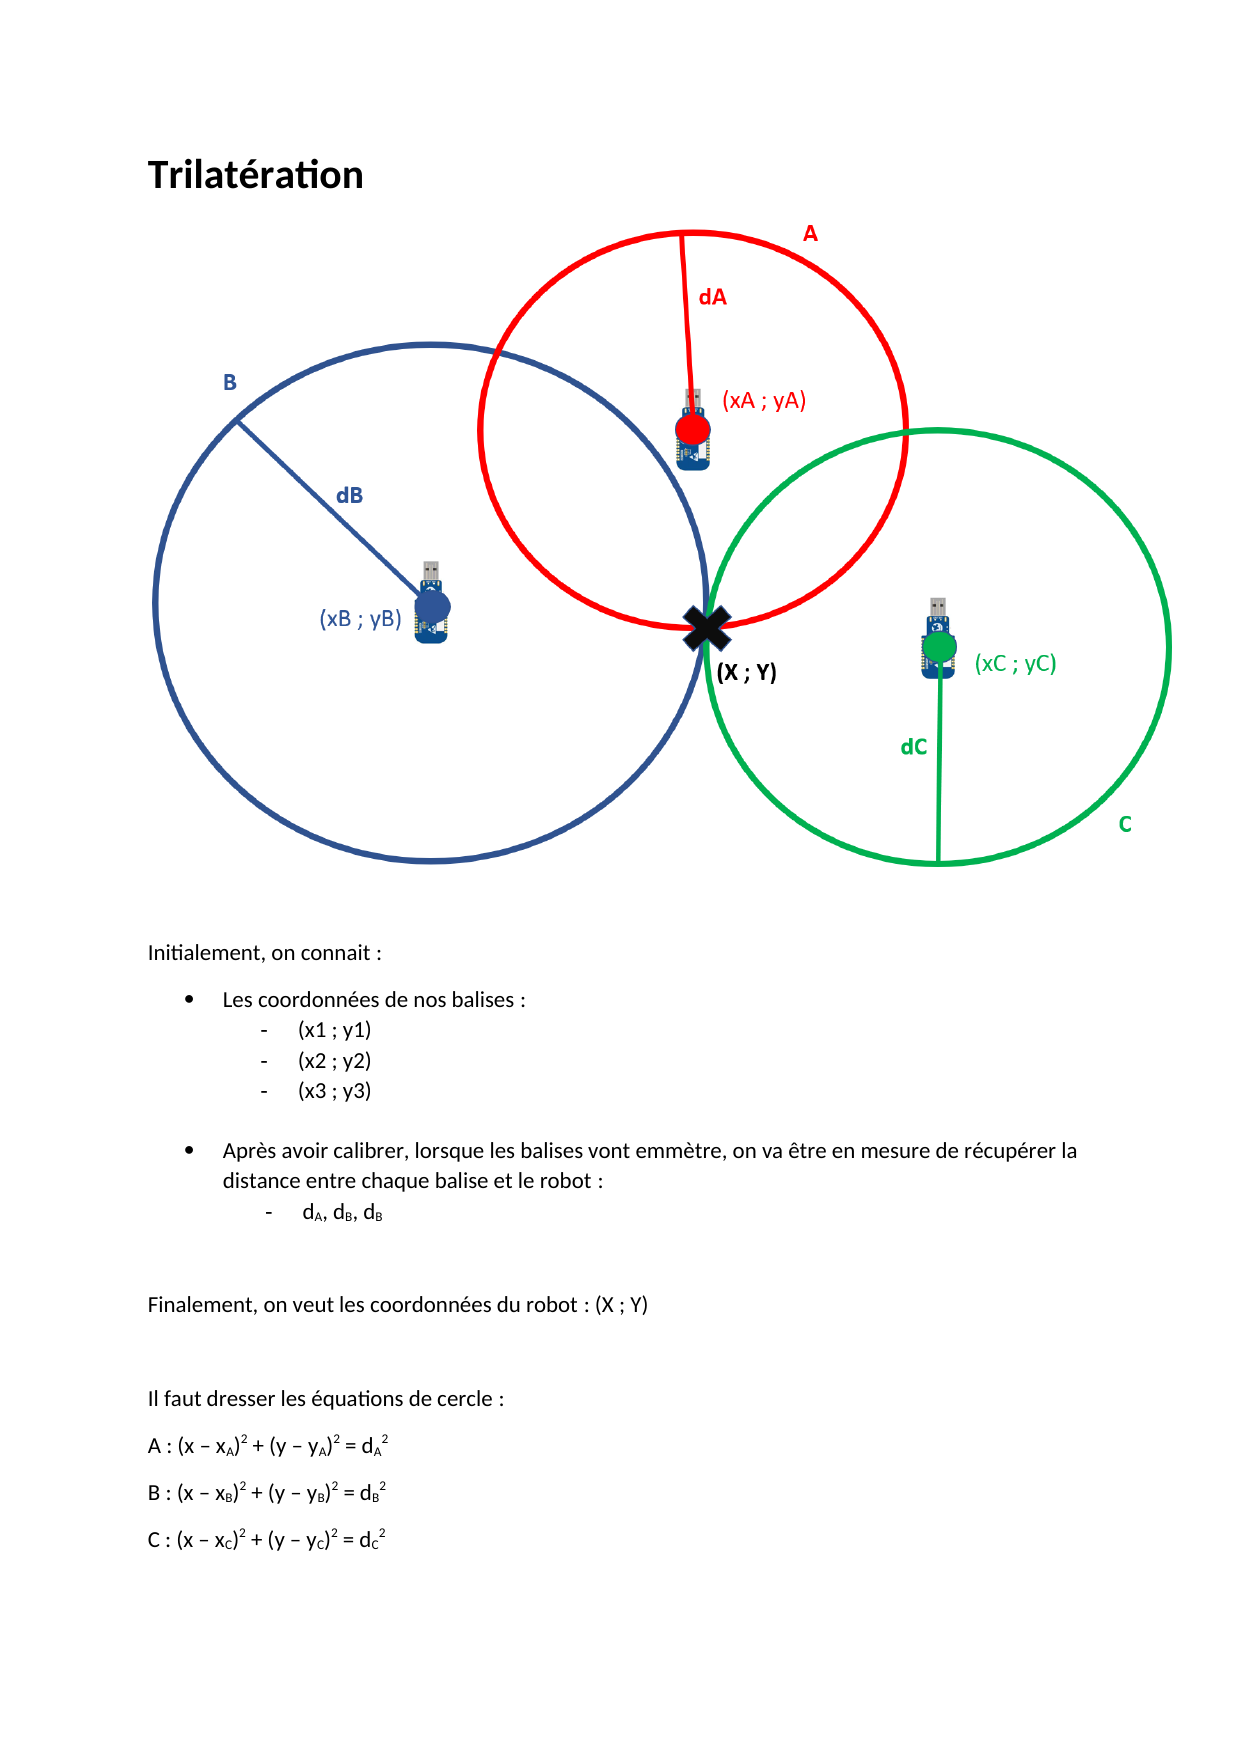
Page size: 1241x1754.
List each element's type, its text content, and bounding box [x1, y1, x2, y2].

text Initialement, on connait : [148, 938, 1093, 966]
text Il faut dresser les équations de cercle : [148, 1384, 1093, 1412]
list Après avoir calibrer, lorsque les balises vont emmètre, on va être en mesure de récupérer la distance entre chaque balise et le robot : [185, 1136, 1093, 1194]
list dA, dB, dB [265, 1197, 1093, 1225]
text C : (x – xC)2 + (y – yC)2 = dC2 [148, 1525, 1093, 1553]
list Les coordonnées de nos balises : [185, 985, 1093, 1013]
text Finalement, on veut les coordonnées du robot : (X ; Y) [148, 1291, 1093, 1318]
picture [147, 219, 1180, 873]
text B : (x – xB)2 + (y – yB)2 = dB2 [148, 1478, 1093, 1506]
list (x1 ; y1) [260, 1016, 1093, 1043]
text A : (x – xA)2 + (y – yA)2 = dA2 [148, 1431, 1093, 1459]
list (x3 ; y3) [260, 1076, 1093, 1104]
text Trilatération [148, 148, 1093, 198]
list (x2 ; y2) [260, 1046, 1093, 1074]
